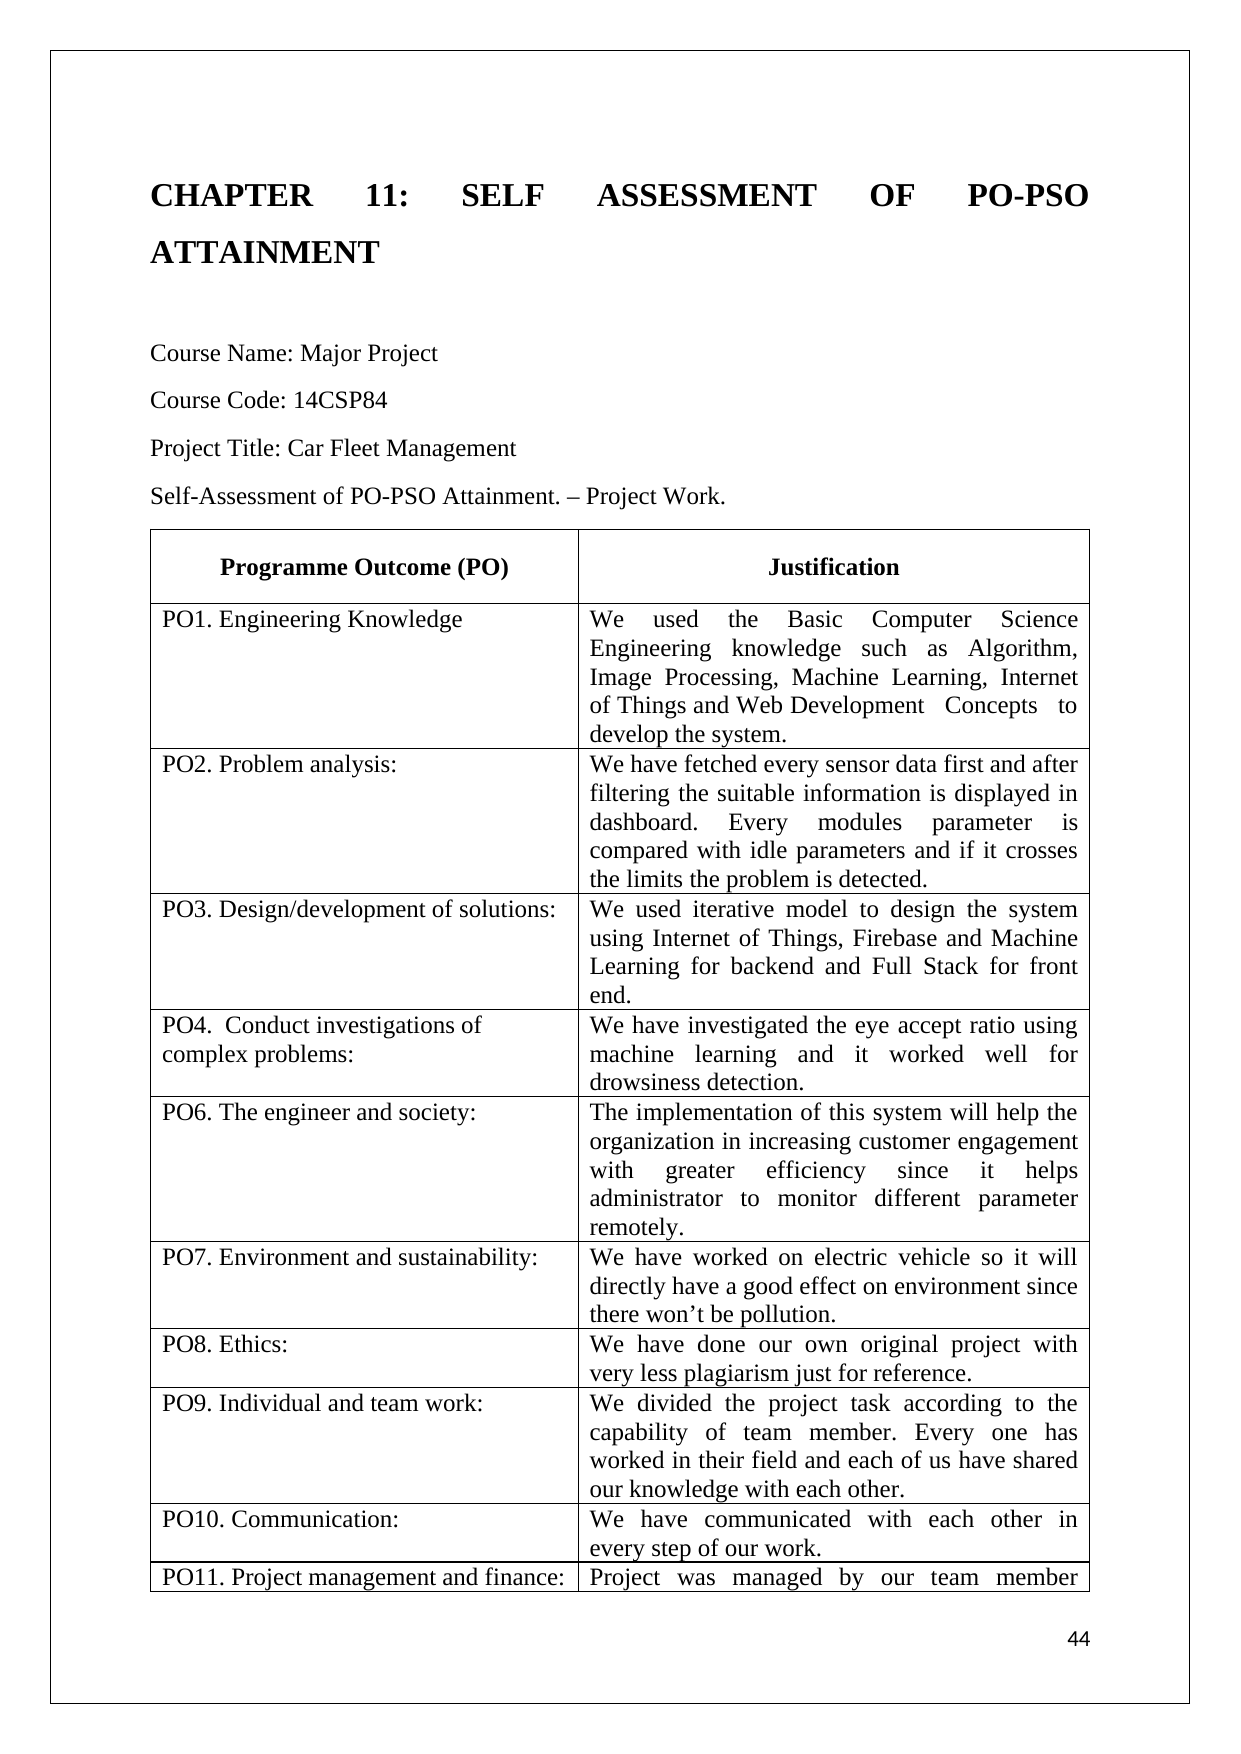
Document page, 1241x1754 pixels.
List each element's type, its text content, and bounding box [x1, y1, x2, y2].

table_cell We used iterative model to design the system using Internet of Things, Firebase and Machine Learning for backend and Full Stack for front end. [579, 894, 1089, 1009]
table_cell The implementation of this system will help the organization in increasing customer engagement with greater efficiency since it helps administrator to monitor different parameter remotely. [579, 1097, 1089, 1241]
table_cell We have communicated with each other in every step of our work. [579, 1504, 1089, 1561]
table_cell PO6. The engineer and society: [151, 1097, 578, 1241]
table_cell We have investigated the eye accept ratio using machine learning and it worked well for drowsiness detection. [579, 1010, 1089, 1096]
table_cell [151, 1563, 578, 1591]
table_cell PO10. Communication: [151, 1504, 578, 1561]
table_cell PO4. Conduct investigations of complex problems: [151, 1010, 578, 1096]
table_cell PO2. Problem analysis: [151, 749, 578, 893]
table_cell PO7. Environment and sustainability: [151, 1242, 578, 1328]
table_cell PO3. Design/development of solutions: [151, 894, 578, 1009]
table_cell PO1. Engineering Knowledge [151, 604, 578, 748]
subtitle CHAPTER 11: SELF ASSESSMENT OF PO-PSO ATTAINMENT [150, 175, 1090, 271]
text Project Title: Car Fleet Management [150, 433, 1090, 462]
table_cell PO9. Individual and team work: [151, 1388, 578, 1503]
table_cell PO8. Ethics: [151, 1329, 578, 1387]
table_cell We used the Basic Computer Science Engineering knowledge such as Algorithm, Image Processing, Machine Learning, Internet of Things and Web Development Concepts to develop the system. [579, 604, 1089, 748]
text Self-Assessment of PO-PSO Attainment. – Project Work. [150, 481, 1090, 509]
table_cell We have fetched every sensor data first and after filtering the suitable information is displayed in dashboard. Every modules parameter is compared with idle parameters and if it crosses the limits the problem is detected. [579, 749, 1089, 893]
text Course Name: Major Project [150, 338, 1090, 366]
table_header Programme Outcome (PO) [151, 530, 578, 603]
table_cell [579, 1563, 1089, 1591]
table_cell We divided the project task according to the capability of team member. Every one has worked in their field and each of us have shared our knowledge with each other. [579, 1388, 1089, 1503]
text Course Code: 14CSP84 [150, 385, 1090, 414]
table_header Justification [579, 530, 1089, 603]
table_cell We have worked on electric vehicle so it will directly have a good effect on environment since there won’t be pollution. [579, 1242, 1089, 1328]
table_cell We have done our own original project with very less plagiarism just for reference. [579, 1329, 1089, 1387]
